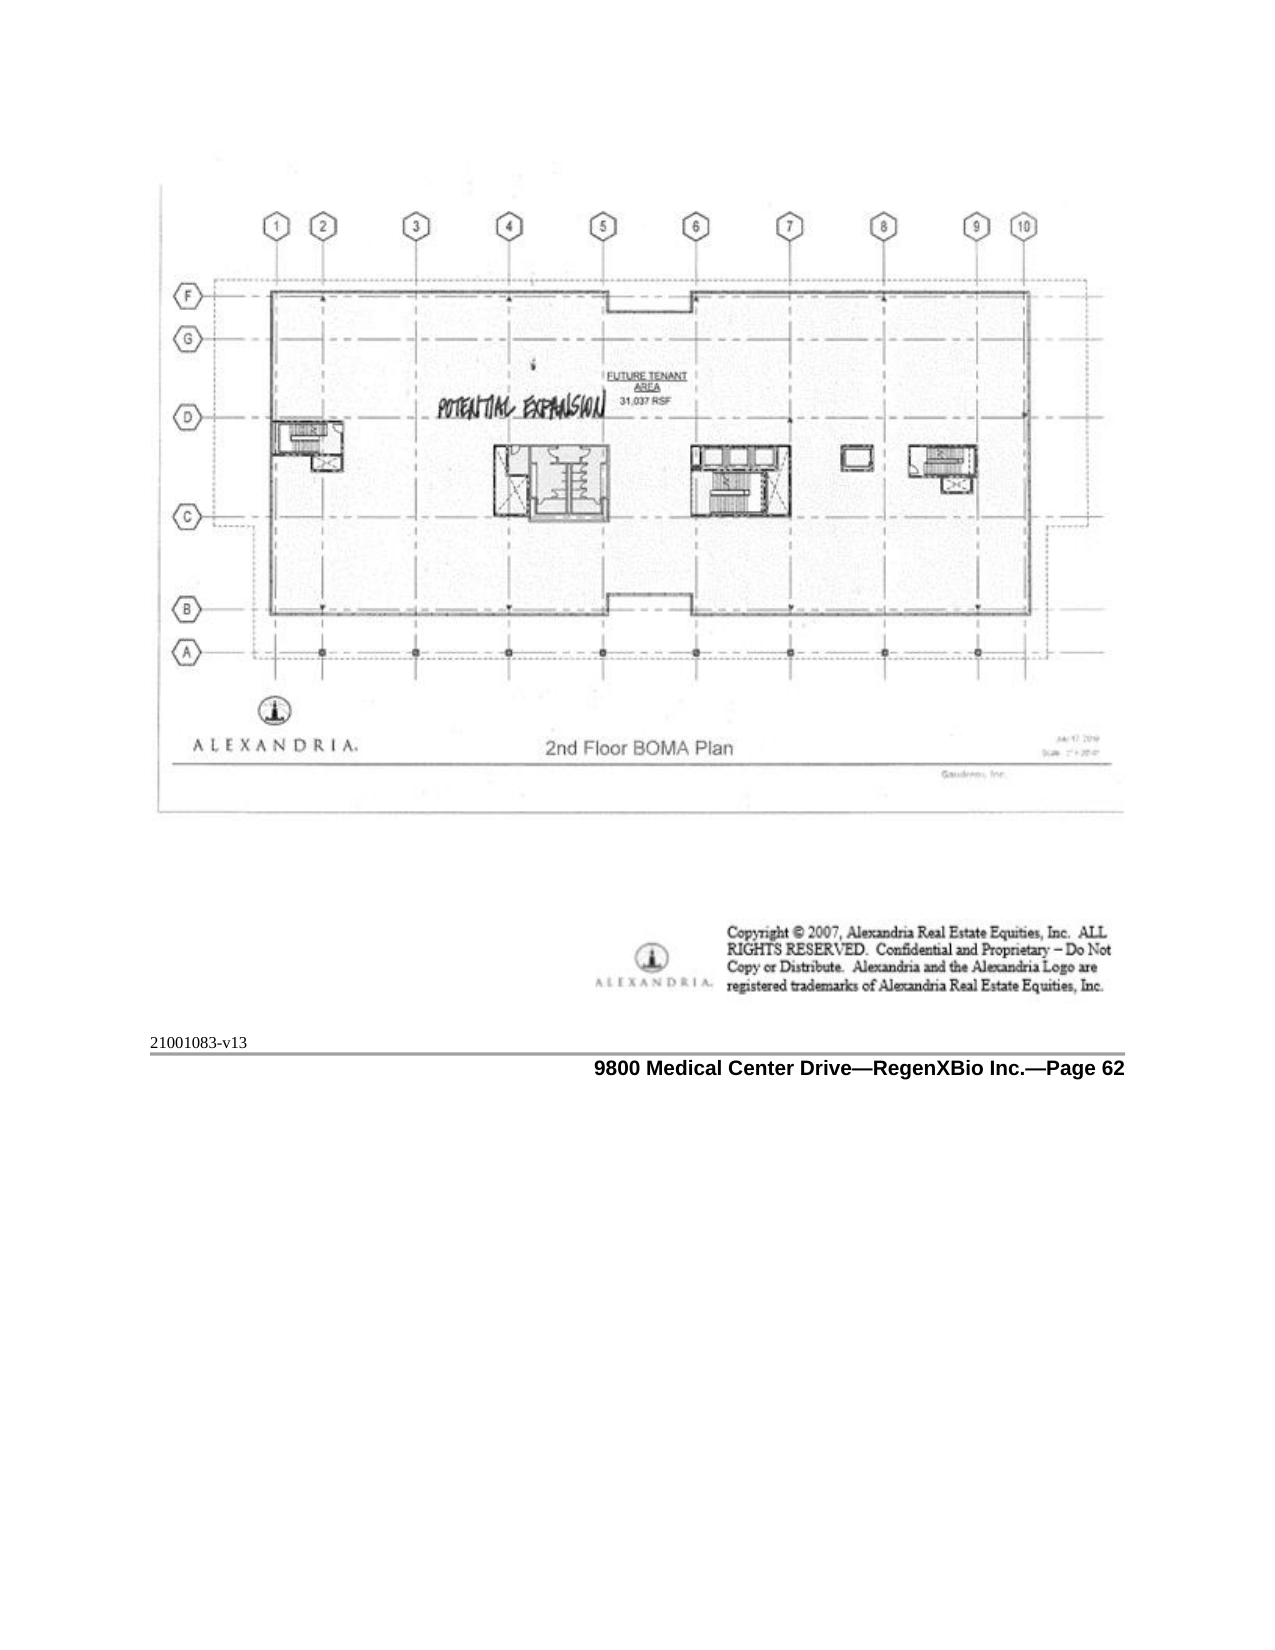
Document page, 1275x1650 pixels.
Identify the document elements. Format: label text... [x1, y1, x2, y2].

text 21001083-v13 [150, 1033, 1125, 1052]
picture [595, 895, 1125, 1034]
text 9800 Medical Center Drive—RegenXBio Inc.—Page 62 [150, 1056, 1125, 1079]
picture [150, 150, 1125, 821]
